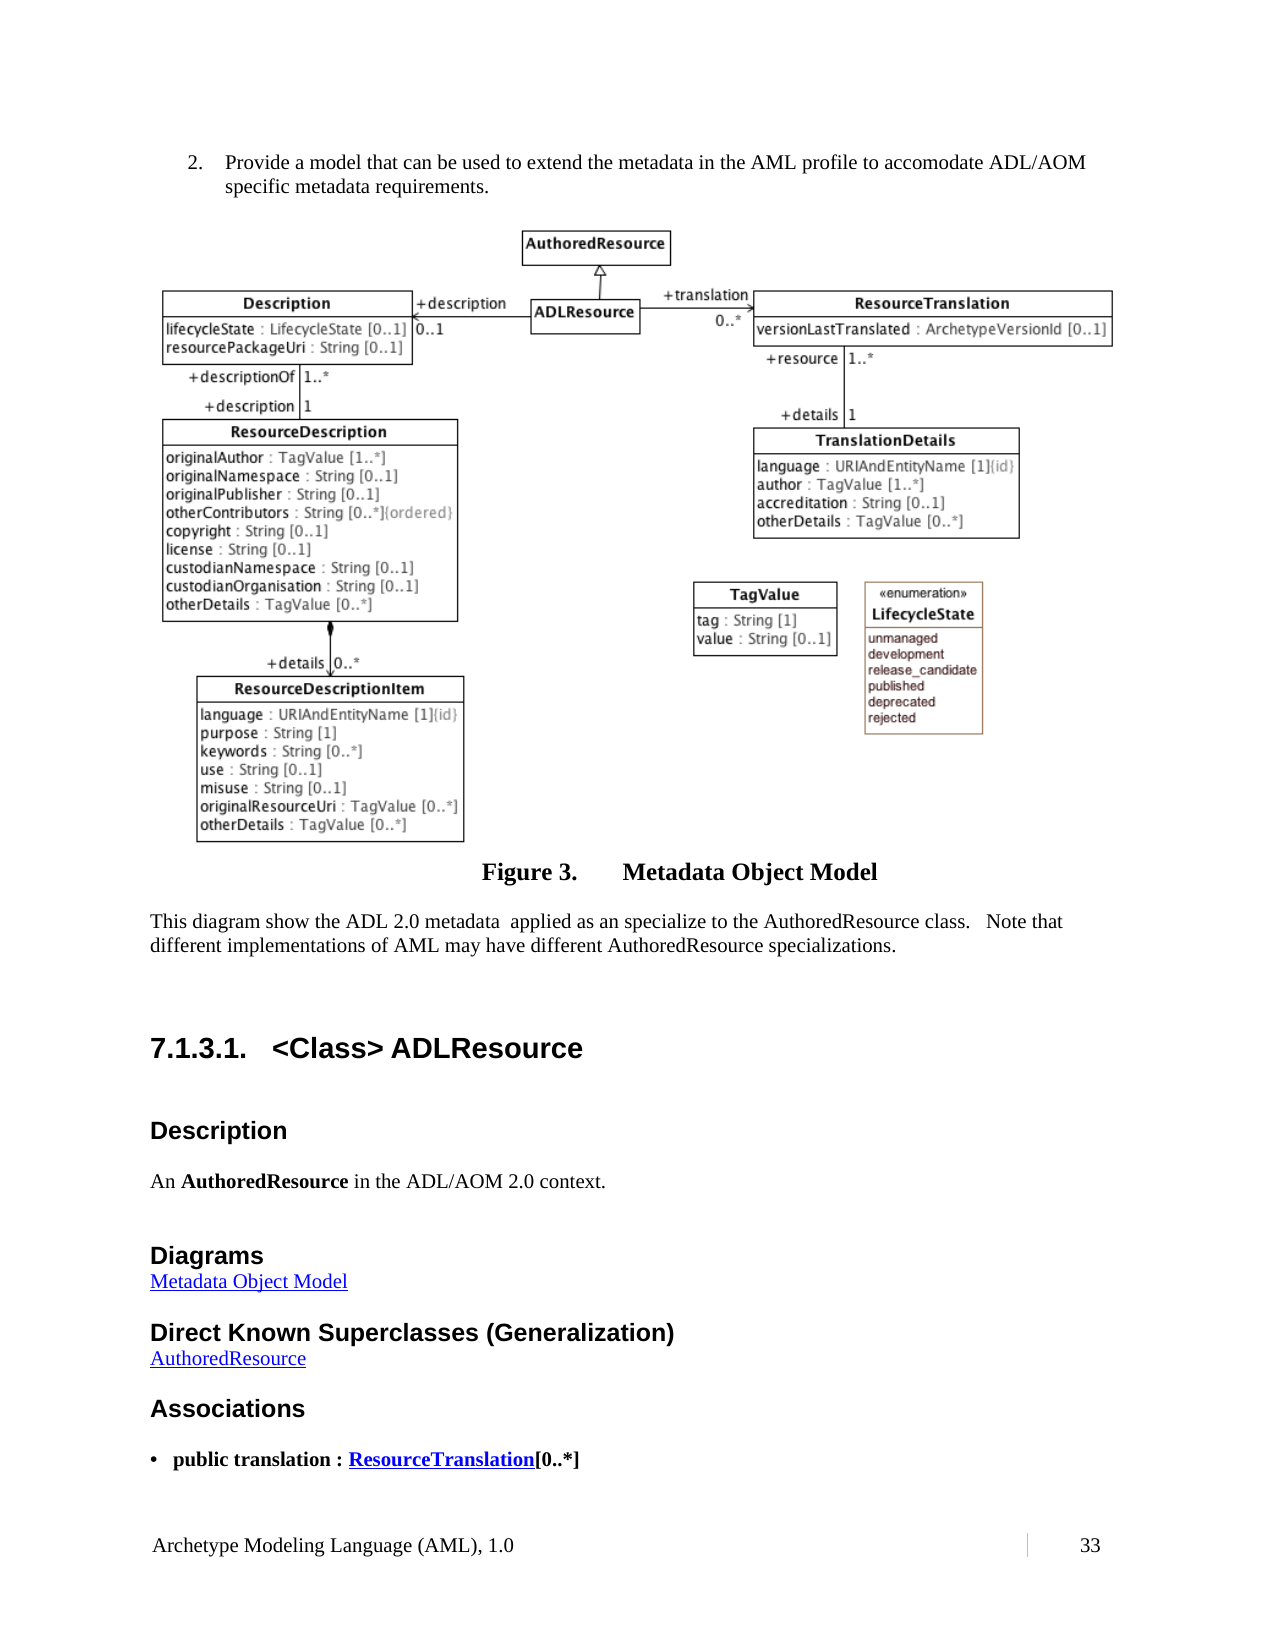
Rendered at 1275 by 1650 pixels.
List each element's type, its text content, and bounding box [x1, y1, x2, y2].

text An AuthoredResource in the ADL/AOM 2.0 context. [150, 1168, 1125, 1193]
text Diagrams [150, 1241, 1125, 1269]
text • public translation : ResourceTranslation[0..*] [150, 1447, 1125, 1471]
subtitle <Class> ADLResource [150, 1031, 1125, 1065]
text Description [150, 1116, 1125, 1144]
list Provide a model that can be used to extend the metadata in the AML profile to accomodate ADL/AOM specific metadata requirements. [187, 150, 1125, 198]
text Metadata Object Model [150, 1269, 1125, 1293]
text Associations [150, 1394, 1125, 1423]
text This diagram show the ADL 2.0 metadata applied as an specialize to the AuthoredResource class. Note that different implementations of AML may have different AuthoredResource specializations. [150, 909, 1125, 957]
text AuthoredResource [150, 1346, 1125, 1370]
text Direct Known Superclasses (Generalization) [150, 1318, 1125, 1346]
list Metadata Object Model [234, 857, 1125, 885]
picture [150, 222, 1124, 857]
